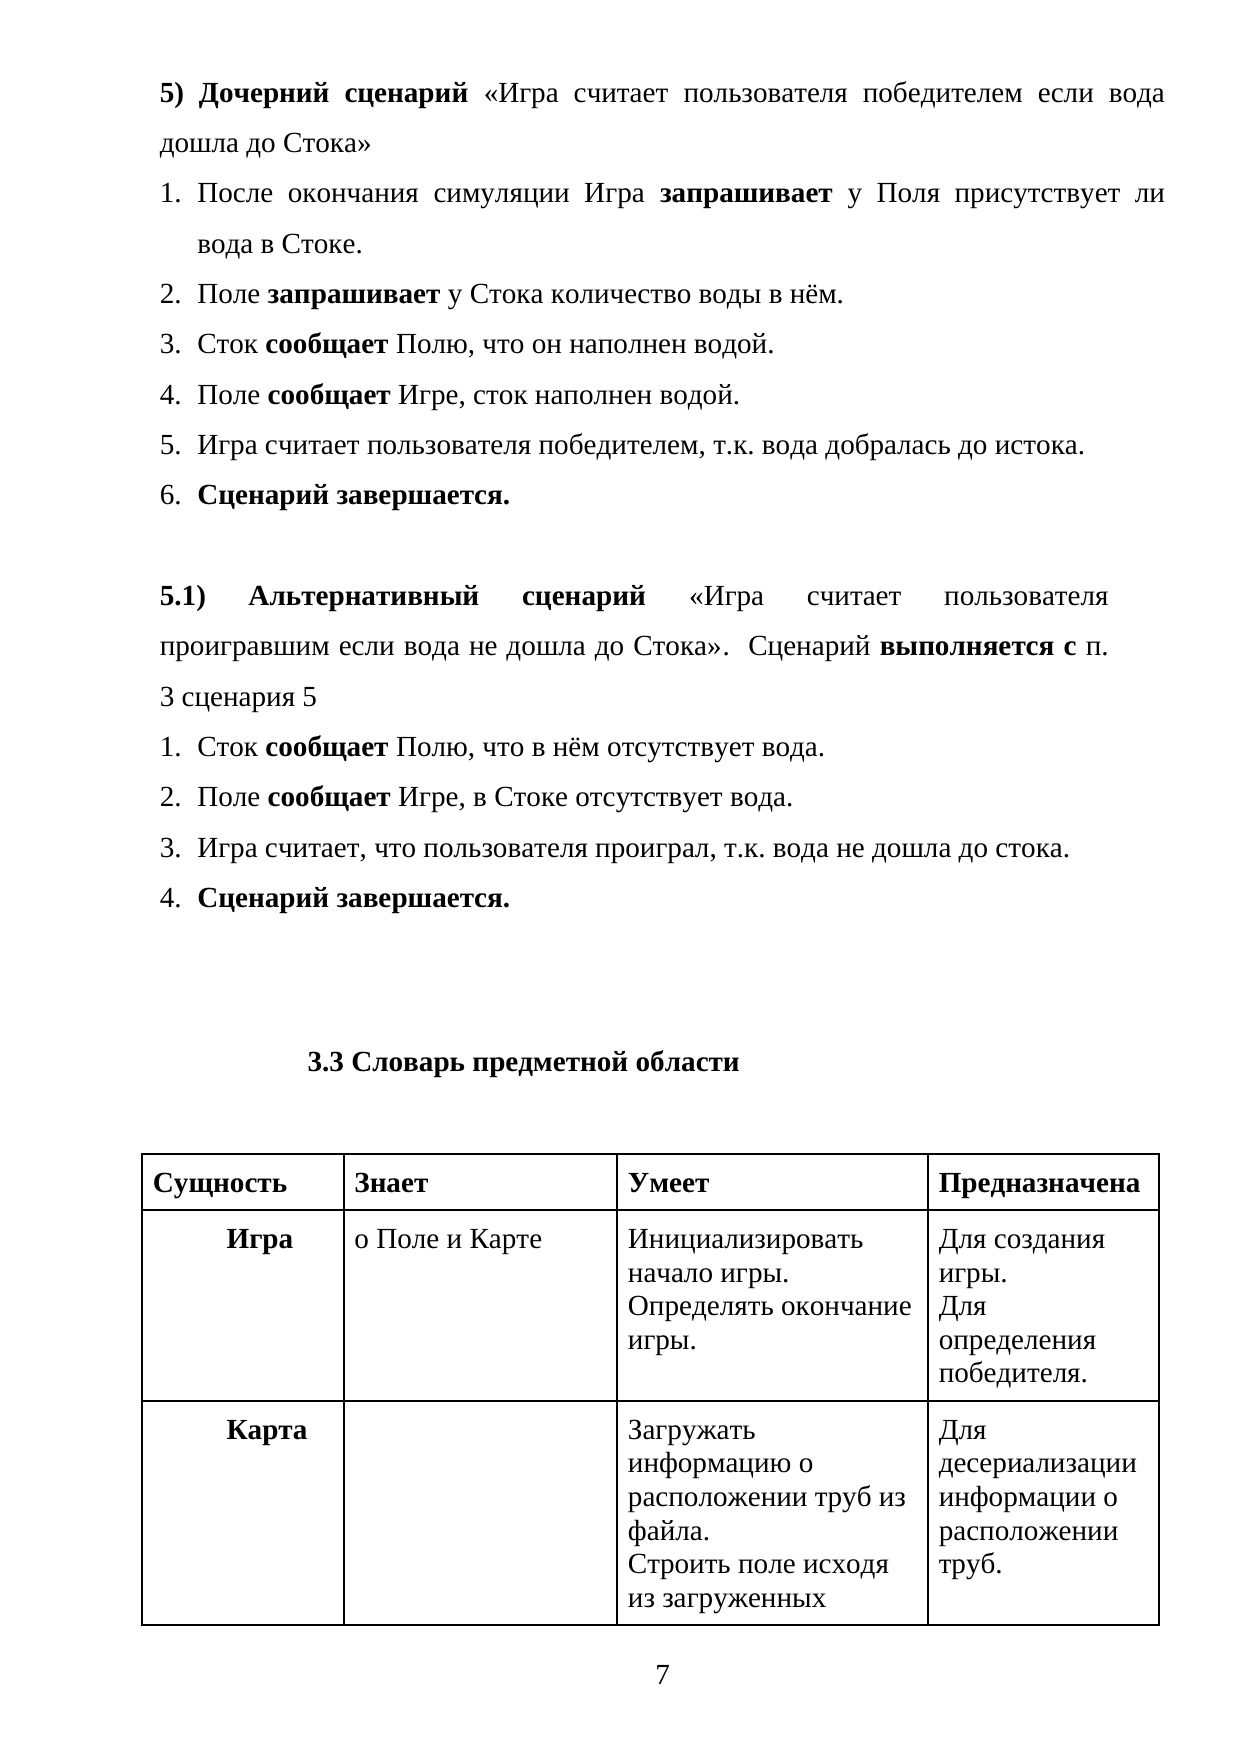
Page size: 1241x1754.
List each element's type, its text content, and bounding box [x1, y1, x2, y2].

table_header Знает [345, 1155, 616, 1209]
table_cell о Поле и Карте [345, 1211, 616, 1399]
table_header Предназначена [929, 1155, 1158, 1209]
table_cell Игра [143, 1211, 343, 1399]
table_header Умеет [618, 1155, 927, 1209]
text 5.1) Альтернативный сценарий «Игра считает пользователя проигравшим если вода не дошла до Стока». Сценарий выполняется с п. 3 сценария 5 [159, 578, 1109, 712]
list Сценарий завершается. [159, 880, 1165, 913]
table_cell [618, 1402, 927, 1624]
list Поле запрашивает у Стока количество воды в нём. [159, 276, 1165, 310]
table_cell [929, 1402, 1158, 1624]
list Поле сообщает Игре, в Стоке отсутствует вода. [159, 779, 1165, 813]
list Сток сообщает Полю, что он наполнен водой. [159, 327, 1165, 360]
list Сценарий завершается. [159, 477, 1165, 511]
list После окончания симуляции Игра запрашивает у Поля присутствует ли вода в Стоке. [159, 176, 1165, 259]
list Игра считает, что пользователя проиграл, т.к. вода не дошла до стока. [159, 830, 1165, 863]
table_cell [345, 1402, 616, 1624]
text 5) Дочерний сценарий «Игра считает пользователя победителем если вода дошла до Стока» [159, 75, 1165, 159]
list Игра считает пользователя победителем, т.к. вода добралась до истока. [159, 427, 1165, 461]
list Сток сообщает Полю, что в нём отсутствует вода. [159, 729, 1165, 763]
table_cell Инициализировать начало игры. Определять окончание игры. [618, 1211, 927, 1399]
table_header Сущность [143, 1155, 343, 1209]
table_cell Карта [143, 1402, 343, 1624]
text 3.3 Словарь предметной области [233, 1044, 1165, 1078]
list Поле сообщает Игре, сток наполнен водой. [159, 377, 1165, 410]
table_cell Для создания игры. Для определения победителя. [929, 1211, 1158, 1399]
